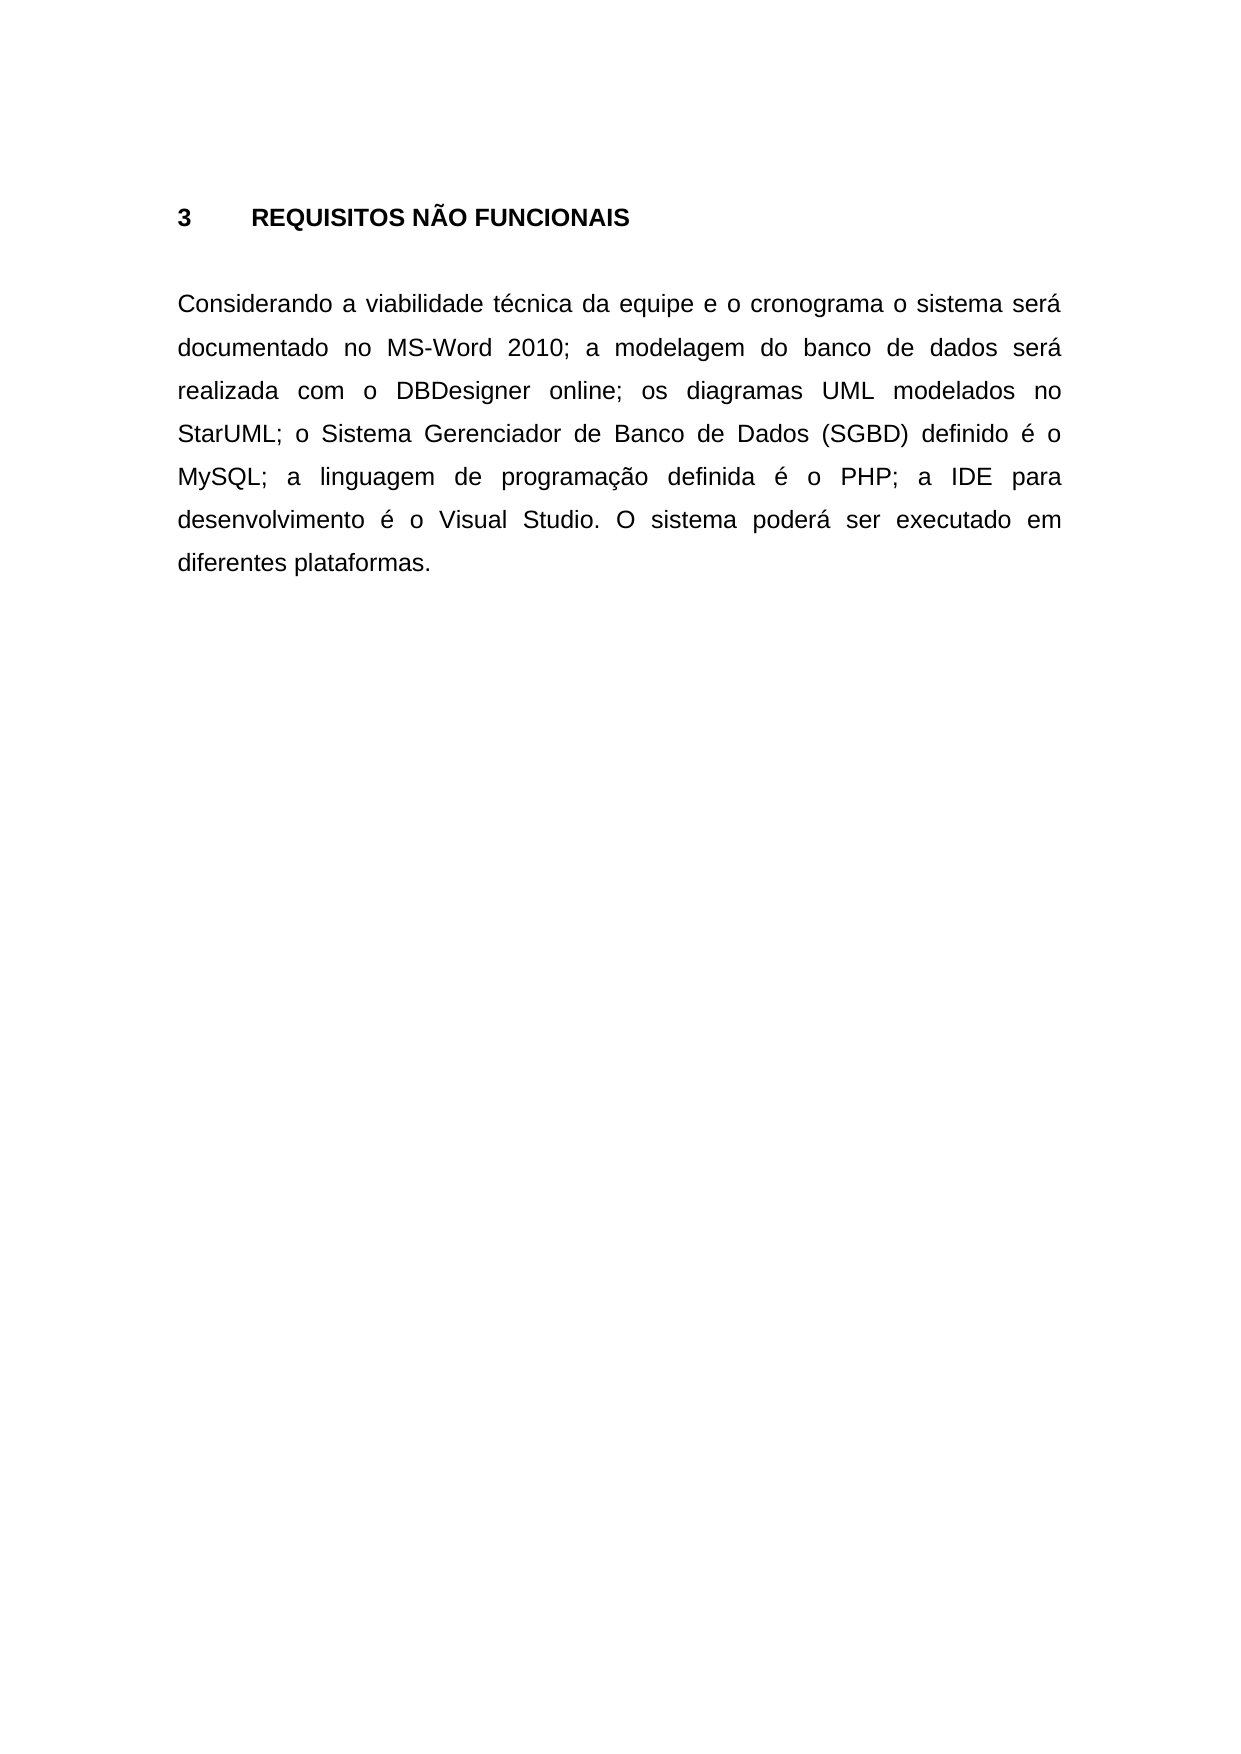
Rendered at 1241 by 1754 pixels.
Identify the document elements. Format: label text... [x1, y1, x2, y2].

subtitle REQUISITOS NÃO FUNCIONAIS [177, 203, 1063, 232]
text Considerando a viabilidade técnica da equipe e o cronograma o sistema será documentado no MS-Word 2010; a modelagem do banco de dados será realizada com o DBDesigner online; os diagramas UML modelados no StarUML; o Sistema Gerenciador de Banco de Dados (SGBD) definido é o MySQL; a linguagem de programação definida é o PHP; a IDE para desenvolvimento é o Visual Studio. O sistema poderá ser executado em diferentes plataformas. [177, 289, 1063, 577]
